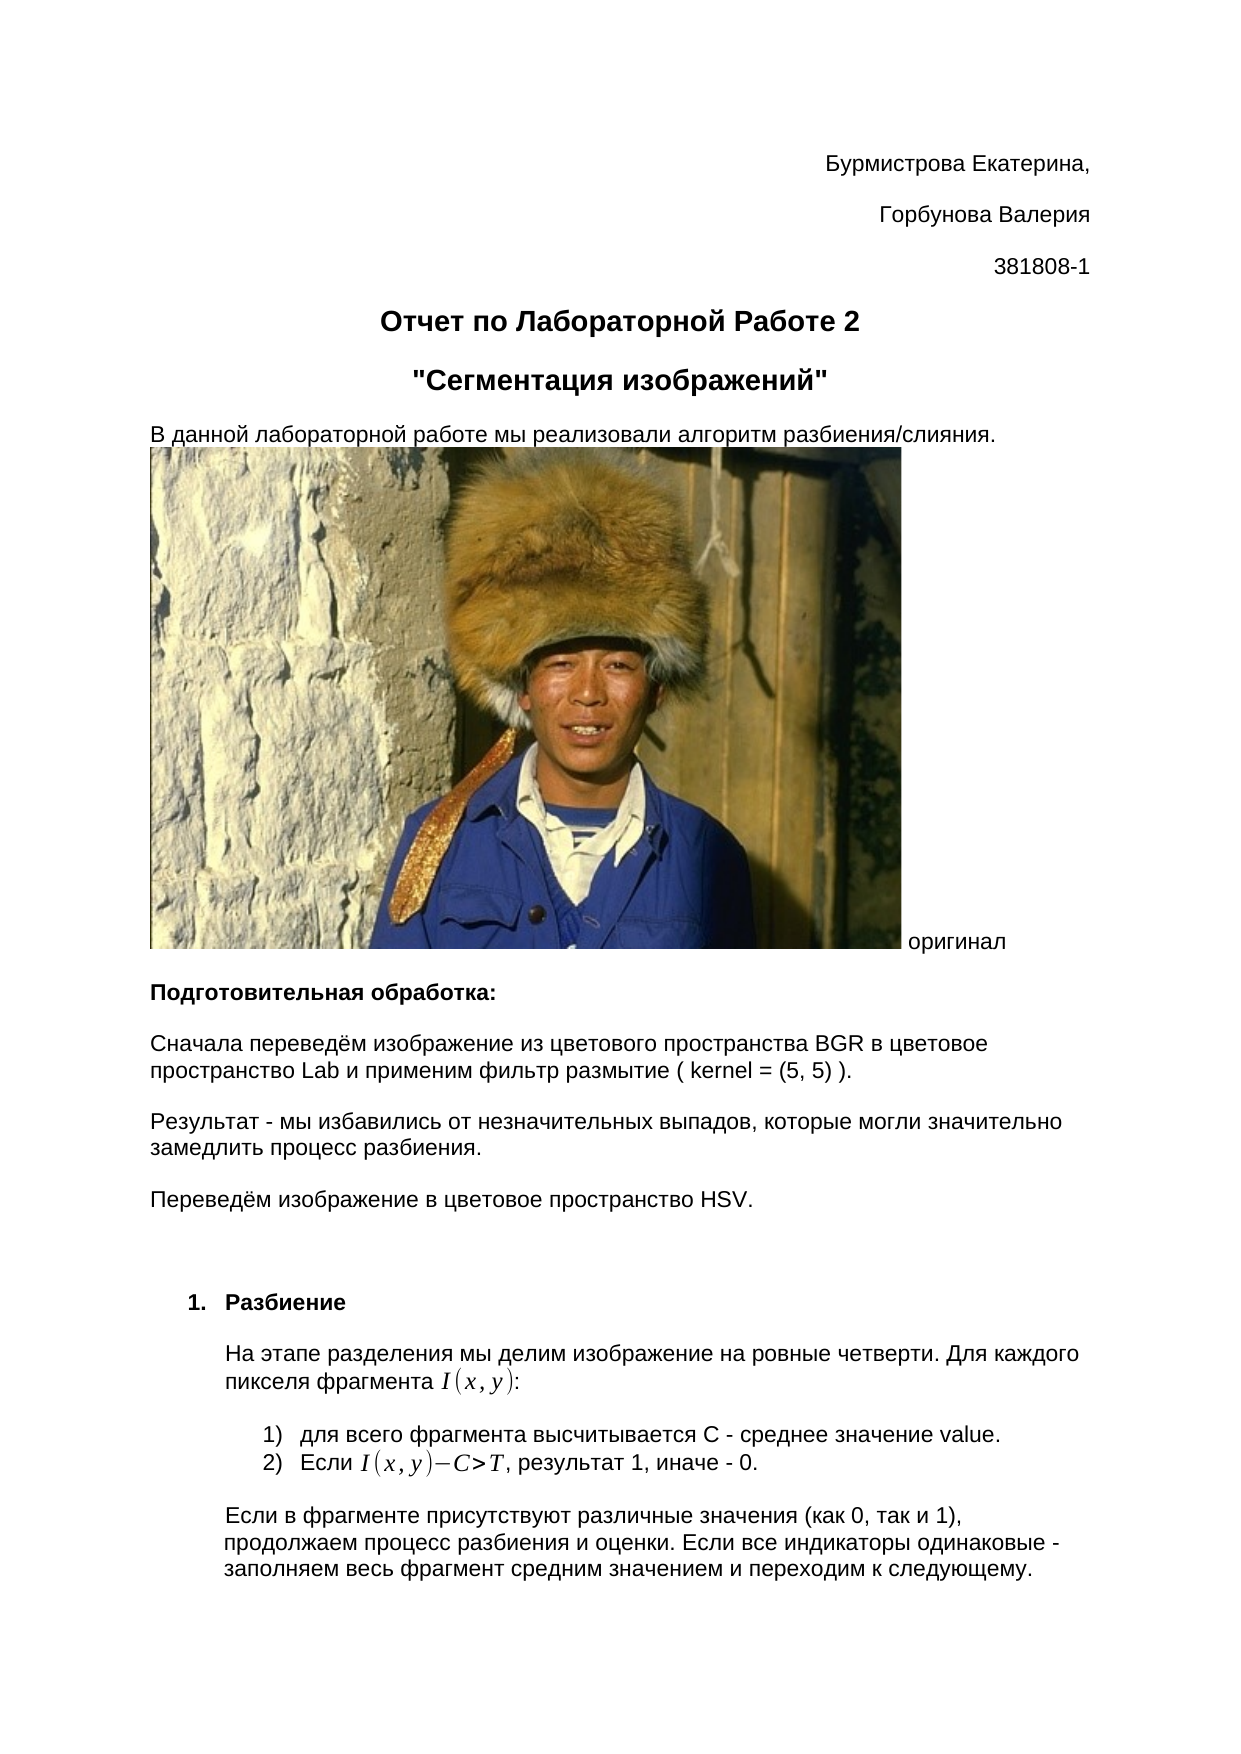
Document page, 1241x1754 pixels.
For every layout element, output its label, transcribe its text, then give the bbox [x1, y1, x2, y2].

text "Сегментация изображений" [150, 363, 1090, 396]
list Разбиение [187, 1288, 1090, 1315]
text Подготовительная обработка: [150, 979, 1090, 1005]
list для всего фрагмента высчитывается C - среднее значение value. [262, 1421, 1090, 1447]
text Отчет по Лабораторной Работе 2 [150, 304, 1090, 338]
text 381808-1 [150, 253, 1090, 279]
text Переведём изображение в цветовое пространство HSV. [150, 1186, 1090, 1212]
list Если , результат 1, иначе - 0. [262, 1447, 1090, 1477]
text На этапе разделения мы делим изображение на ровные четверти. Для каждого пикселя фрагмента : [225, 1340, 1090, 1396]
text Результат - мы избавились от незначительных выпадов, которые могли значительно замедлить процесс разбиения. [150, 1108, 1090, 1161]
text Бурмистрова Екатерина, [150, 150, 1090, 176]
picture [150, 447, 902, 949]
text Если в фрагменте присутствуют различные значения (как 0, так и 1), продолжаем процесс разбиения и оценки. Если все индикаторы одинаковые - заполняем весь фрагмент средним значением и переходим к следующему. [224, 1502, 1090, 1582]
text Горбунова Валерия [150, 201, 1090, 228]
text Сначала переведём изображение из цветового пространства BGR в цветовое пространство Lab и применим фильтр размытие ( kernel = (5, 5) ). [150, 1030, 1090, 1083]
